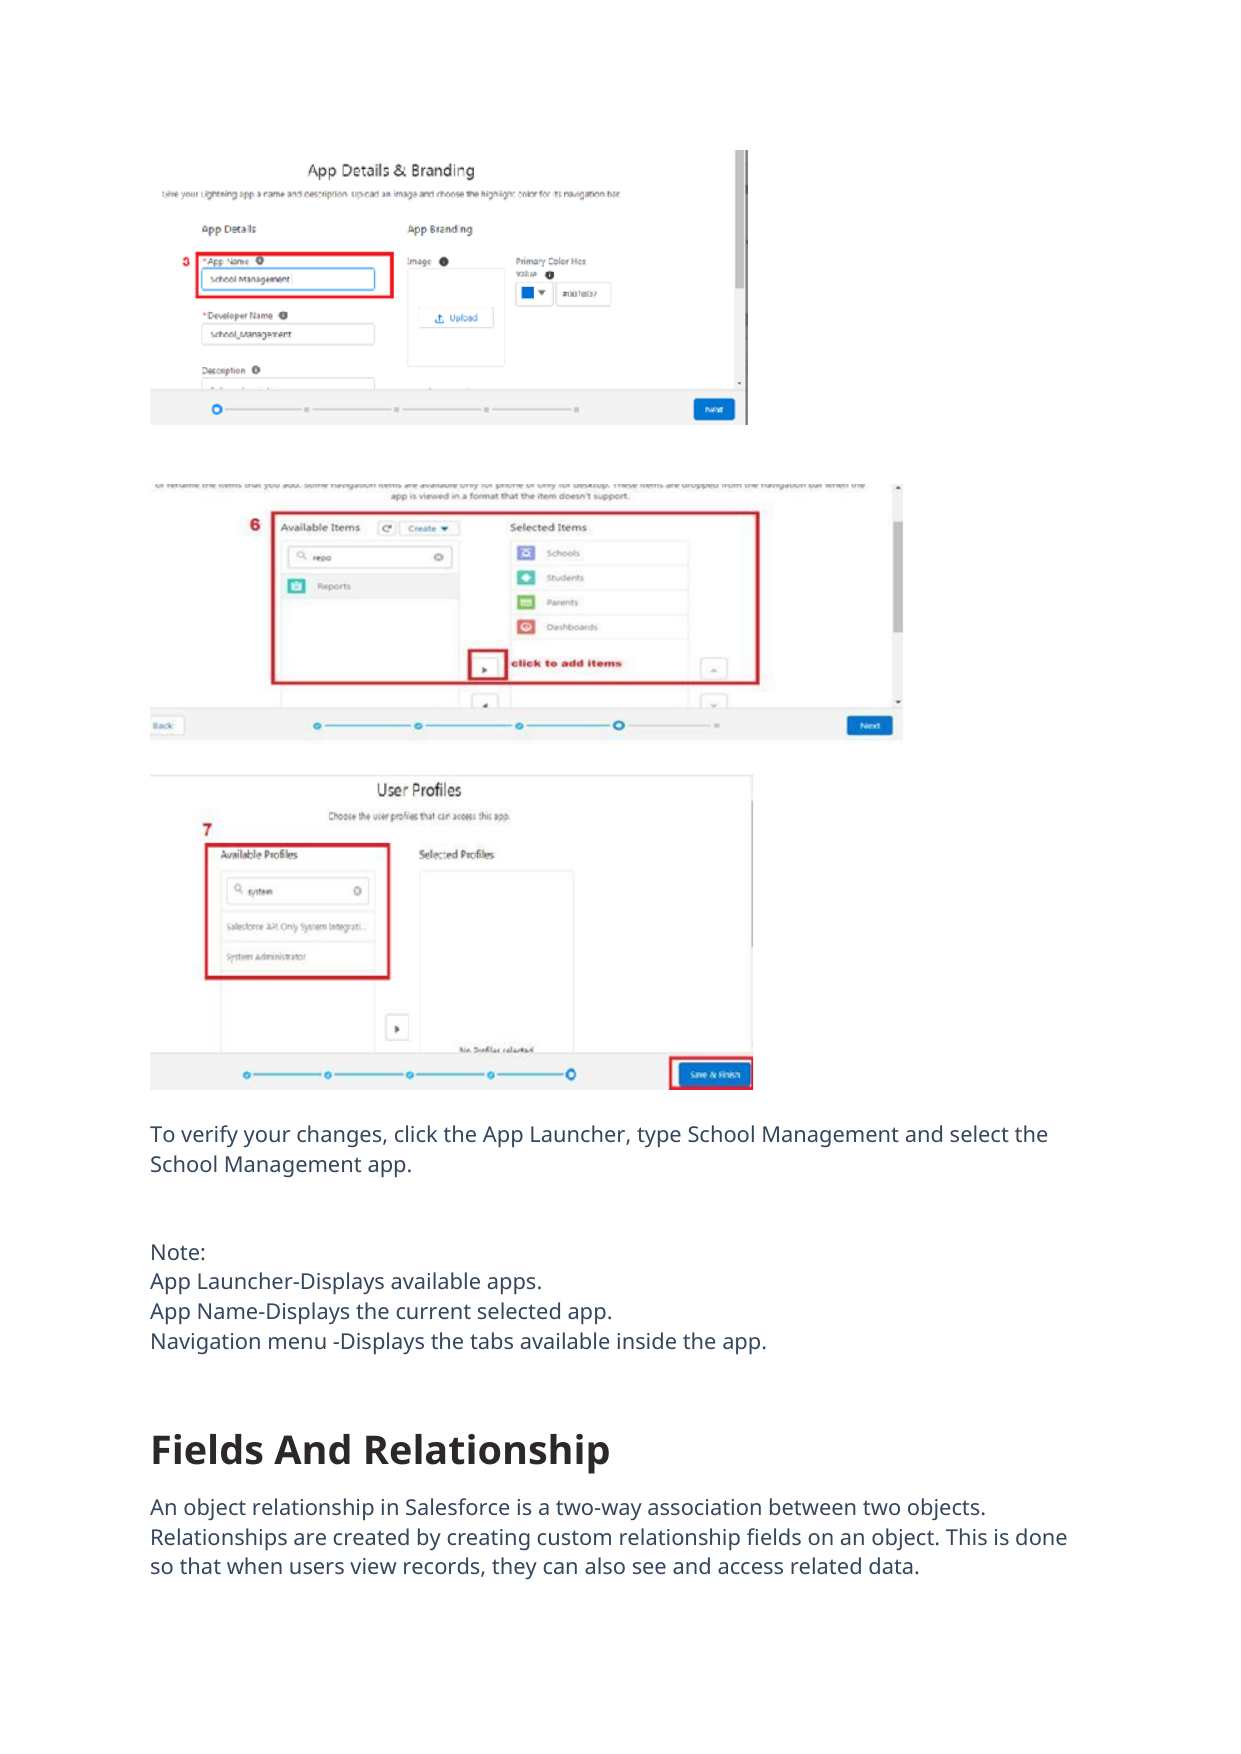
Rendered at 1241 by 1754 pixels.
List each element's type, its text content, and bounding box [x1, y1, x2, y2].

picture [150, 150, 748, 425]
text Note: App Launcher-Displays available apps. App Name-Displays the current selected app. Navigation menu -Displays the tabs available inside the app. [150, 1237, 1090, 1356]
text Fields And Relationship [150, 1417, 1090, 1476]
text An object relationship in Salesforce is a two-way association between two objects. Relationships are created by creating custom relationship fields on an object. This is done so that when users view records, they can also see and access related data. [150, 1492, 1090, 1581]
picture [150, 484, 904, 745]
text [150, 150, 1090, 1237]
picture [150, 774, 754, 1090]
